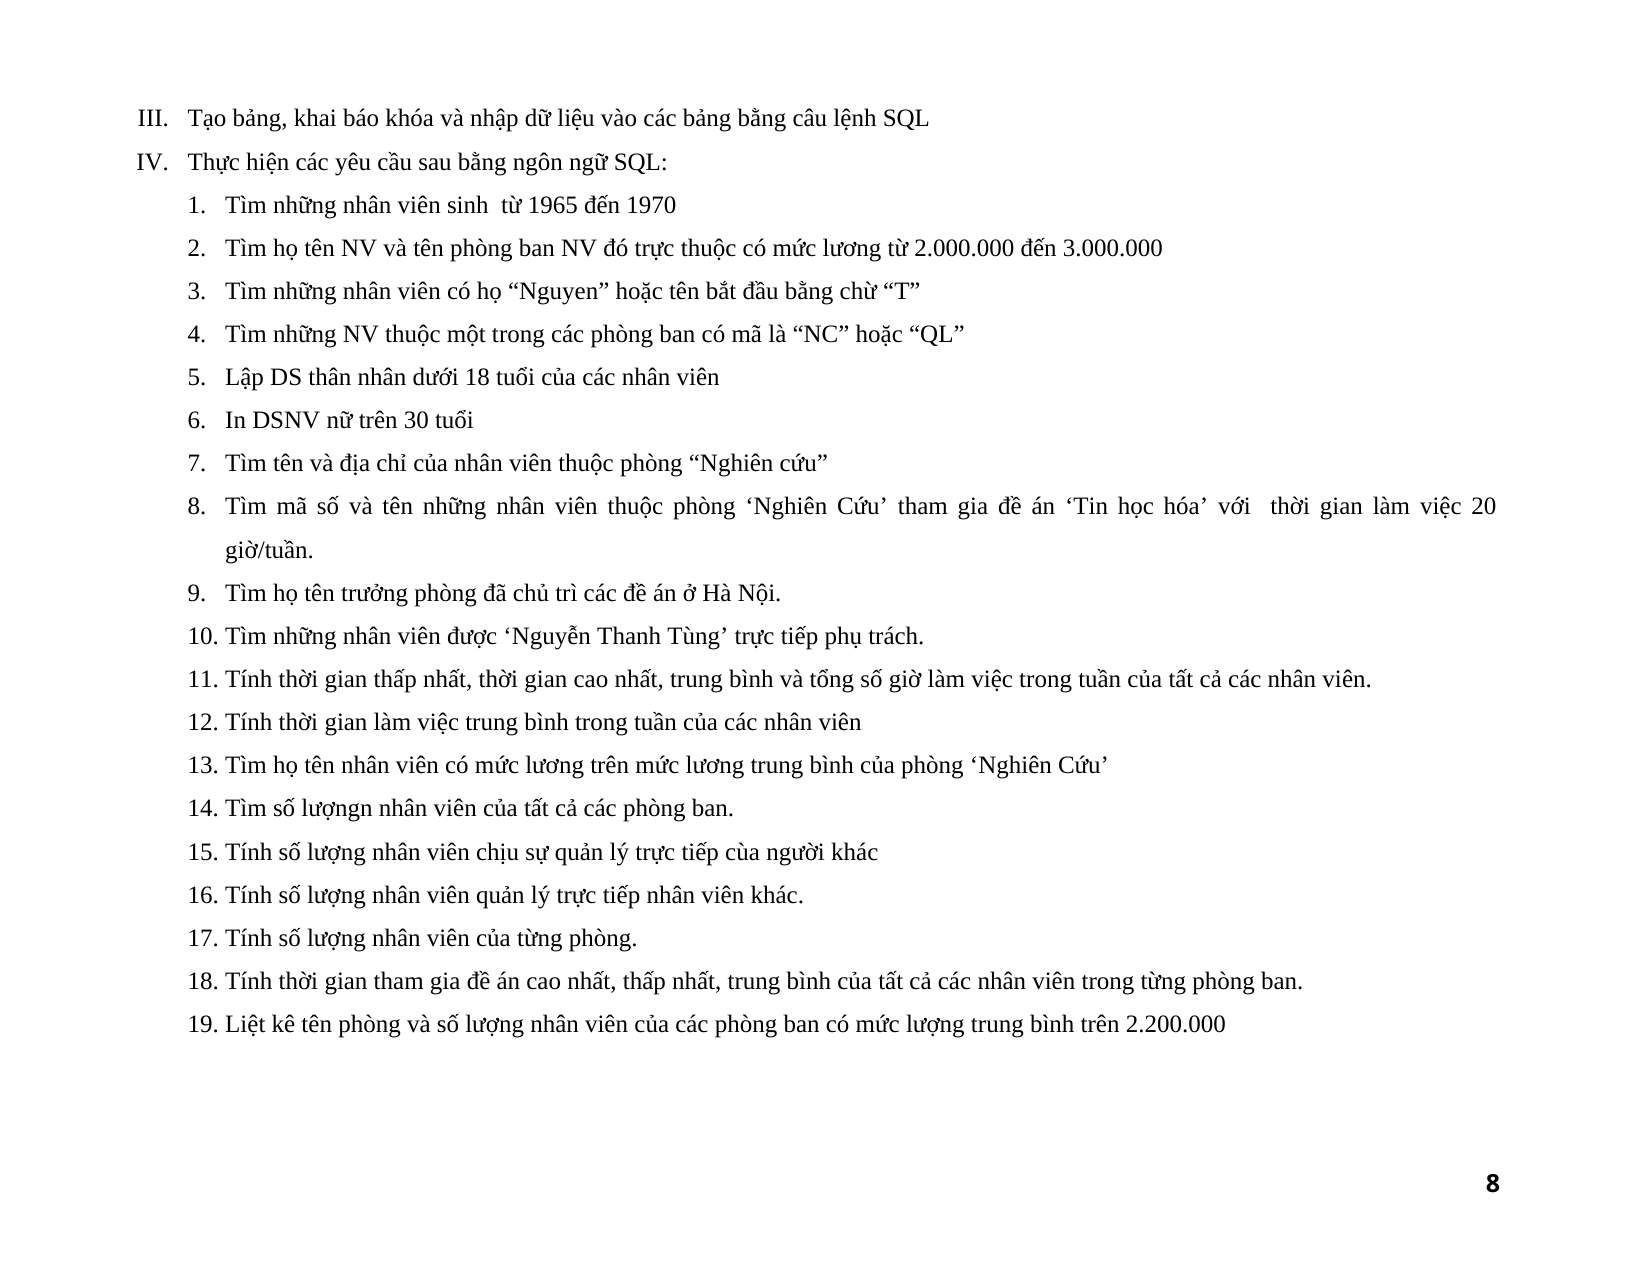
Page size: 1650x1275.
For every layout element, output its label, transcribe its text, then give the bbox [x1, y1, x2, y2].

list Tìm những nhân viên sinh từ 1965 đến 1970 [187, 190, 1500, 218]
list Tìm họ tên trưởng phòng đã chủ trì các đề án ở Hà Nội. [187, 578, 1500, 607]
list Tìm những NV thuộc một trong các phòng ban có mã là “NC” hoặc “QL” [187, 319, 1500, 348]
list Tính thời gian tham gia đề án cao nhất, thấp nhất, trung bình của tất cả các nhân viên trong từng phòng ban. [187, 966, 1500, 995]
list Lập DS thân nhân dưới 18 tuổi của các nhân viên [187, 362, 1500, 391]
list Tìm họ tên NV và tên phòng ban NV đó trực thuộc có mức lương từ 2.000.000 đến 3.000.000 [187, 233, 1500, 262]
list Liệt kê tên phòng và số lượng nhân viên của các phòng ban có mức lượng trung bình trên 2.200.000 [187, 1009, 1500, 1038]
list Thực hiện các yêu cầu sau bằng ngôn ngữ SQL: [169, 147, 1500, 175]
list Tìm mã số và tên những nhân viên thuộc phòng ‘Nghiên Cứu’ tham gia đề án ‘Tin học hóa’ với thời gian làm việc 20 giờ/tuần. [187, 492, 1500, 563]
list Tính thời gian thấp nhất, thời gian cao nhất, trung bình và tổng số giờ làm việc trong tuần của tất cả các nhân viên. [187, 664, 1500, 693]
list Tính số lượng nhân viên quản lý trực tiếp nhân viên khác. [187, 880, 1500, 908]
list Tìm họ tên nhân viên có mức lương trên mức lương trung bình của phòng ‘Nghiên Cứu’ [187, 750, 1500, 779]
list Tìm số lượngn nhân viên của tất cả các phòng ban. [187, 793, 1500, 822]
list Tìm tên và địa chỉ của nhân viên thuộc phòng “Nghiên cứu” [187, 448, 1500, 477]
list Tính thời gian làm việc trung bình trong tuần của các nhân viên [187, 707, 1500, 736]
list Tìm những nhân viên có họ “Nguyen” hoặc tên bắt đầu bằng chừ “T” [187, 276, 1500, 305]
list Tính số lượng nhân viên chịu sự quản lý trực tiếp cùa người khác [187, 837, 1500, 865]
list In DSNV nữ trên 30 tuổi [187, 405, 1500, 434]
list Tạo bảng, khai báo khóa và nhập dữ liệu vào các bảng bằng câu lệnh SQL [169, 103, 1500, 132]
list Tính số lượng nhân viên của từng phòng. [187, 923, 1500, 952]
list Tìm những nhân viên được ‘Nguyễn Thanh Tùng’ trực tiếp phụ trách. [187, 621, 1500, 650]
